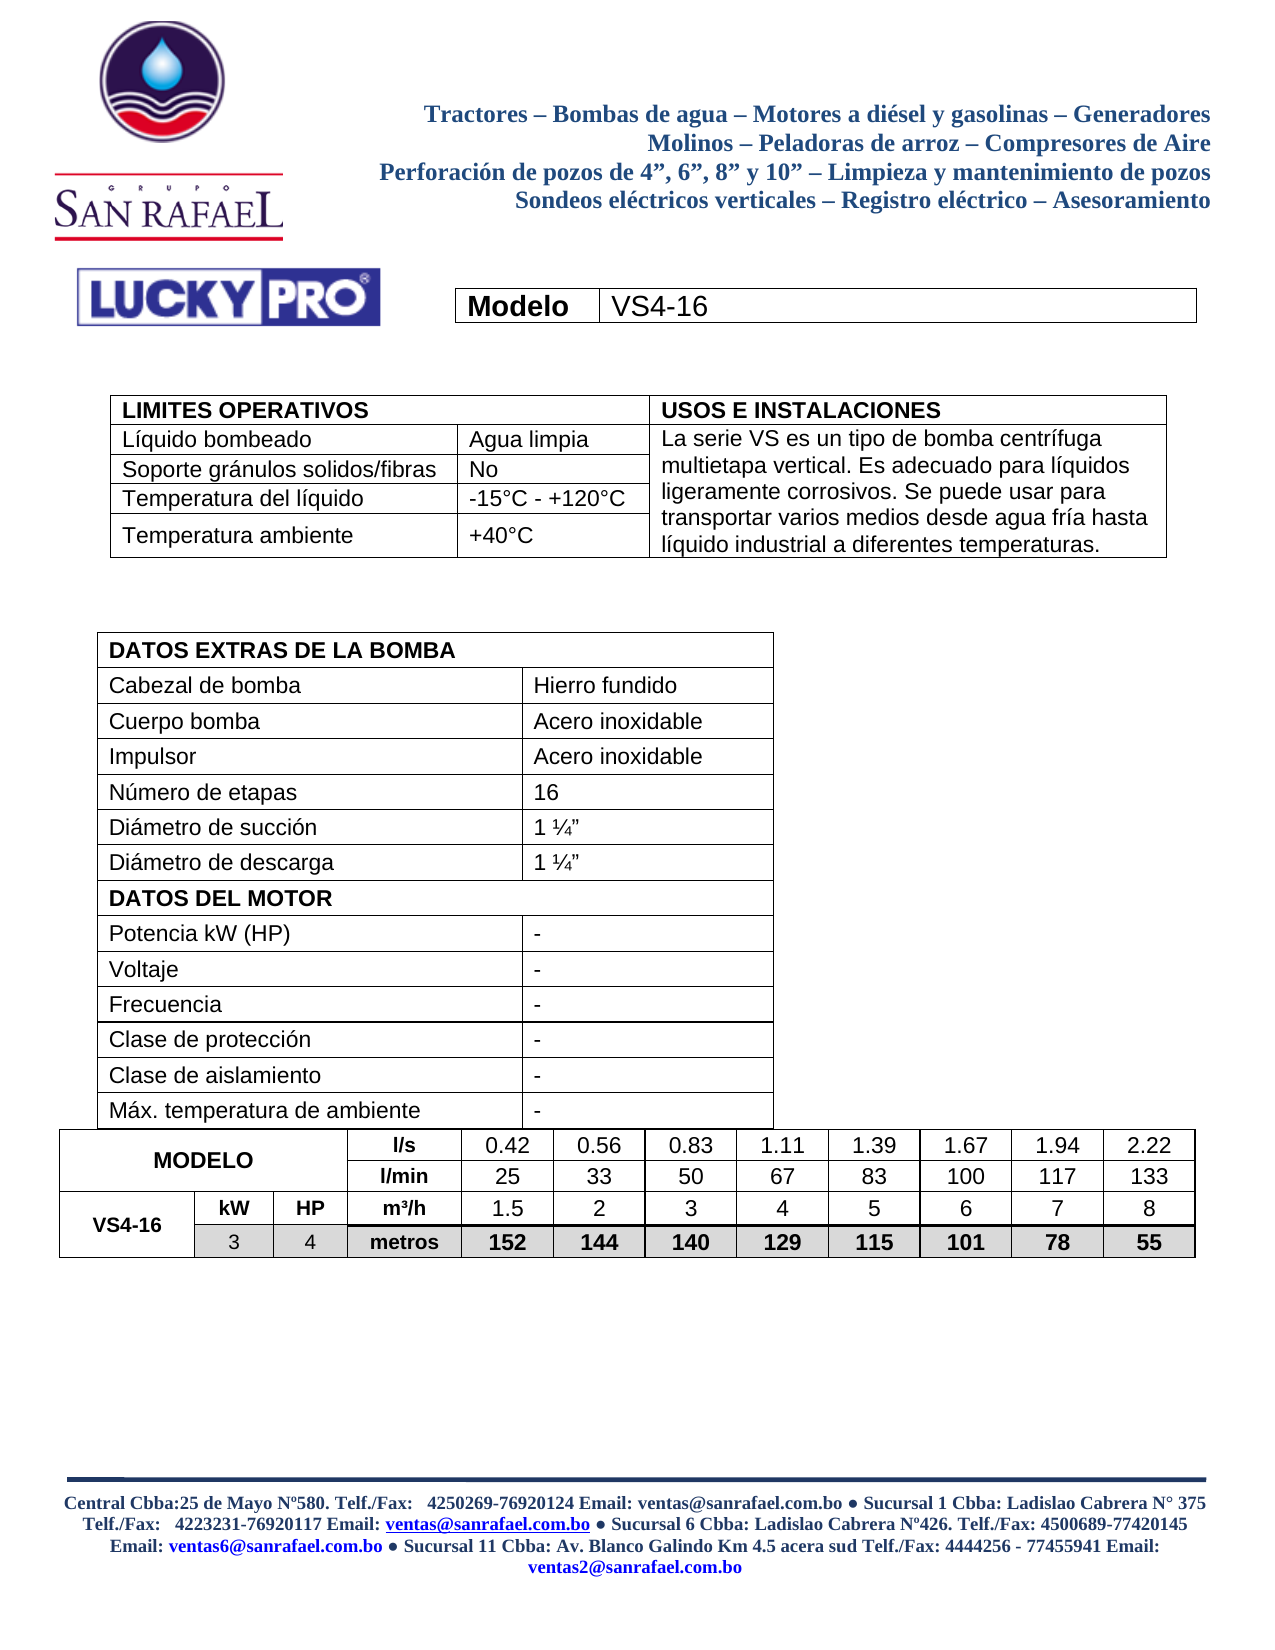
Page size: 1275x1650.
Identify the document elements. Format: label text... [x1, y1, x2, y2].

table_cell - [523, 1093, 773, 1128]
table_cell 100 [921, 1161, 1011, 1191]
table_cell Voltaje [98, 952, 522, 986]
table_header 0.83 [646, 1130, 736, 1160]
table_cell Soporte gránulos solidos/fibras [111, 455, 457, 483]
table_header LIMITES OPERATIVOS [111, 396, 649, 424]
table_cell l/min [348, 1161, 461, 1191]
picture [47, 170, 283, 244]
table_header l/s [348, 1130, 461, 1160]
table_cell Máx. temperatura de ambiente [98, 1093, 522, 1128]
table_cell Número de etapas [98, 775, 522, 809]
table_header 2.22 [1104, 1130, 1194, 1160]
table_cell Líquido bombeado [111, 425, 457, 454]
table_cell Diámetro de descarga [98, 845, 522, 880]
table_cell 3 [195, 1225, 273, 1257]
table_cell 83 [829, 1161, 919, 1191]
table_cell Impulsor [98, 739, 522, 773]
table_cell 4 [274, 1225, 347, 1257]
table_cell 8 [1104, 1192, 1194, 1224]
table_cell - [523, 952, 773, 986]
table_cell 3 [646, 1192, 736, 1224]
table_cell 4 [737, 1192, 828, 1224]
table_cell Cuerpo bomba [98, 704, 522, 738]
table_header 1.39 [829, 1130, 919, 1160]
table_cell - [523, 987, 773, 1021]
table_cell 16 [523, 775, 773, 809]
table_cell DATOS DEL MOTOR [98, 881, 773, 915]
table_cell metros [348, 1227, 461, 1257]
table_cell 1 ¼” [523, 845, 773, 880]
picture [99, 21, 233, 143]
table_cell 78 [1012, 1227, 1103, 1257]
table_cell Acero inoxidable [523, 704, 773, 738]
table_cell Hierro fundido [523, 668, 773, 703]
table_header 1.94 [1012, 1130, 1103, 1160]
table_cell HP [274, 1192, 347, 1224]
table_cell 33 [554, 1161, 644, 1191]
table_cell Frecuencia [98, 987, 522, 1021]
table_cell +40°C [458, 514, 649, 557]
table_cell 140 [646, 1227, 736, 1257]
table_cell La serie VS es un tipo de bomba centrífuga multietapa vertical. Es adecuado para líquidos ligeramente corrosivos. Se puede usar para transportar varios medios desde agua fría hasta líquido industrial a diferentes temperaturas. [650, 425, 1166, 557]
table_cell 129 [737, 1227, 828, 1257]
table_cell Temperatura del líquido [111, 484, 457, 513]
table_cell VS4-16 [60, 1192, 194, 1257]
table_cell 144 [554, 1227, 644, 1257]
table_cell Agua limpia [458, 425, 649, 454]
table_cell Temperatura ambiente [111, 514, 457, 557]
table_cell 133 [1104, 1161, 1194, 1191]
table_cell m³/h [348, 1192, 461, 1224]
table_cell No [458, 455, 649, 483]
table_cell 25 [462, 1161, 553, 1191]
table_cell kW [195, 1192, 273, 1224]
table_cell 101 [921, 1227, 1011, 1257]
table_cell Potencia kW (HP) [98, 916, 522, 951]
table_header USOS E INSTALACIONES [650, 396, 1166, 424]
table_cell Cabezal de bomba [98, 668, 522, 703]
table_cell Acero inoxidable [523, 739, 773, 773]
table_cell - [523, 1023, 773, 1057]
table_cell 2 [554, 1192, 644, 1224]
table_header 1.67 [921, 1130, 1011, 1160]
table_cell -15°C - +120°C [458, 484, 649, 513]
table_header DATOS EXTRAS DE LA BOMBA [98, 633, 773, 667]
table_cell 50 [646, 1161, 736, 1191]
table_cell 115 [829, 1227, 919, 1257]
table_header VS4-16 [600, 289, 1196, 322]
table_cell 152 [462, 1227, 553, 1257]
table_cell 1.5 [462, 1192, 553, 1224]
table_cell - [523, 916, 773, 951]
table_header 0.42 [462, 1130, 553, 1160]
table_cell 117 [1012, 1161, 1103, 1191]
table_cell Clase de aislamiento [98, 1058, 522, 1092]
table_cell 6 [921, 1192, 1011, 1224]
table_cell 5 [829, 1192, 919, 1224]
table_header 0.56 [554, 1130, 644, 1160]
table_cell - [523, 1058, 773, 1092]
table_header 1.11 [737, 1130, 828, 1160]
table_cell 67 [737, 1161, 828, 1191]
table_cell 1 ¼” [523, 810, 773, 844]
table_cell 7 [1012, 1192, 1103, 1224]
table_header MODELO [60, 1130, 347, 1191]
table_cell Diámetro de succión [98, 810, 522, 844]
table_header Modelo [456, 289, 599, 322]
table_cell Clase de protección [98, 1023, 522, 1057]
picture [61, 254, 388, 335]
table_cell 55 [1104, 1227, 1194, 1257]
